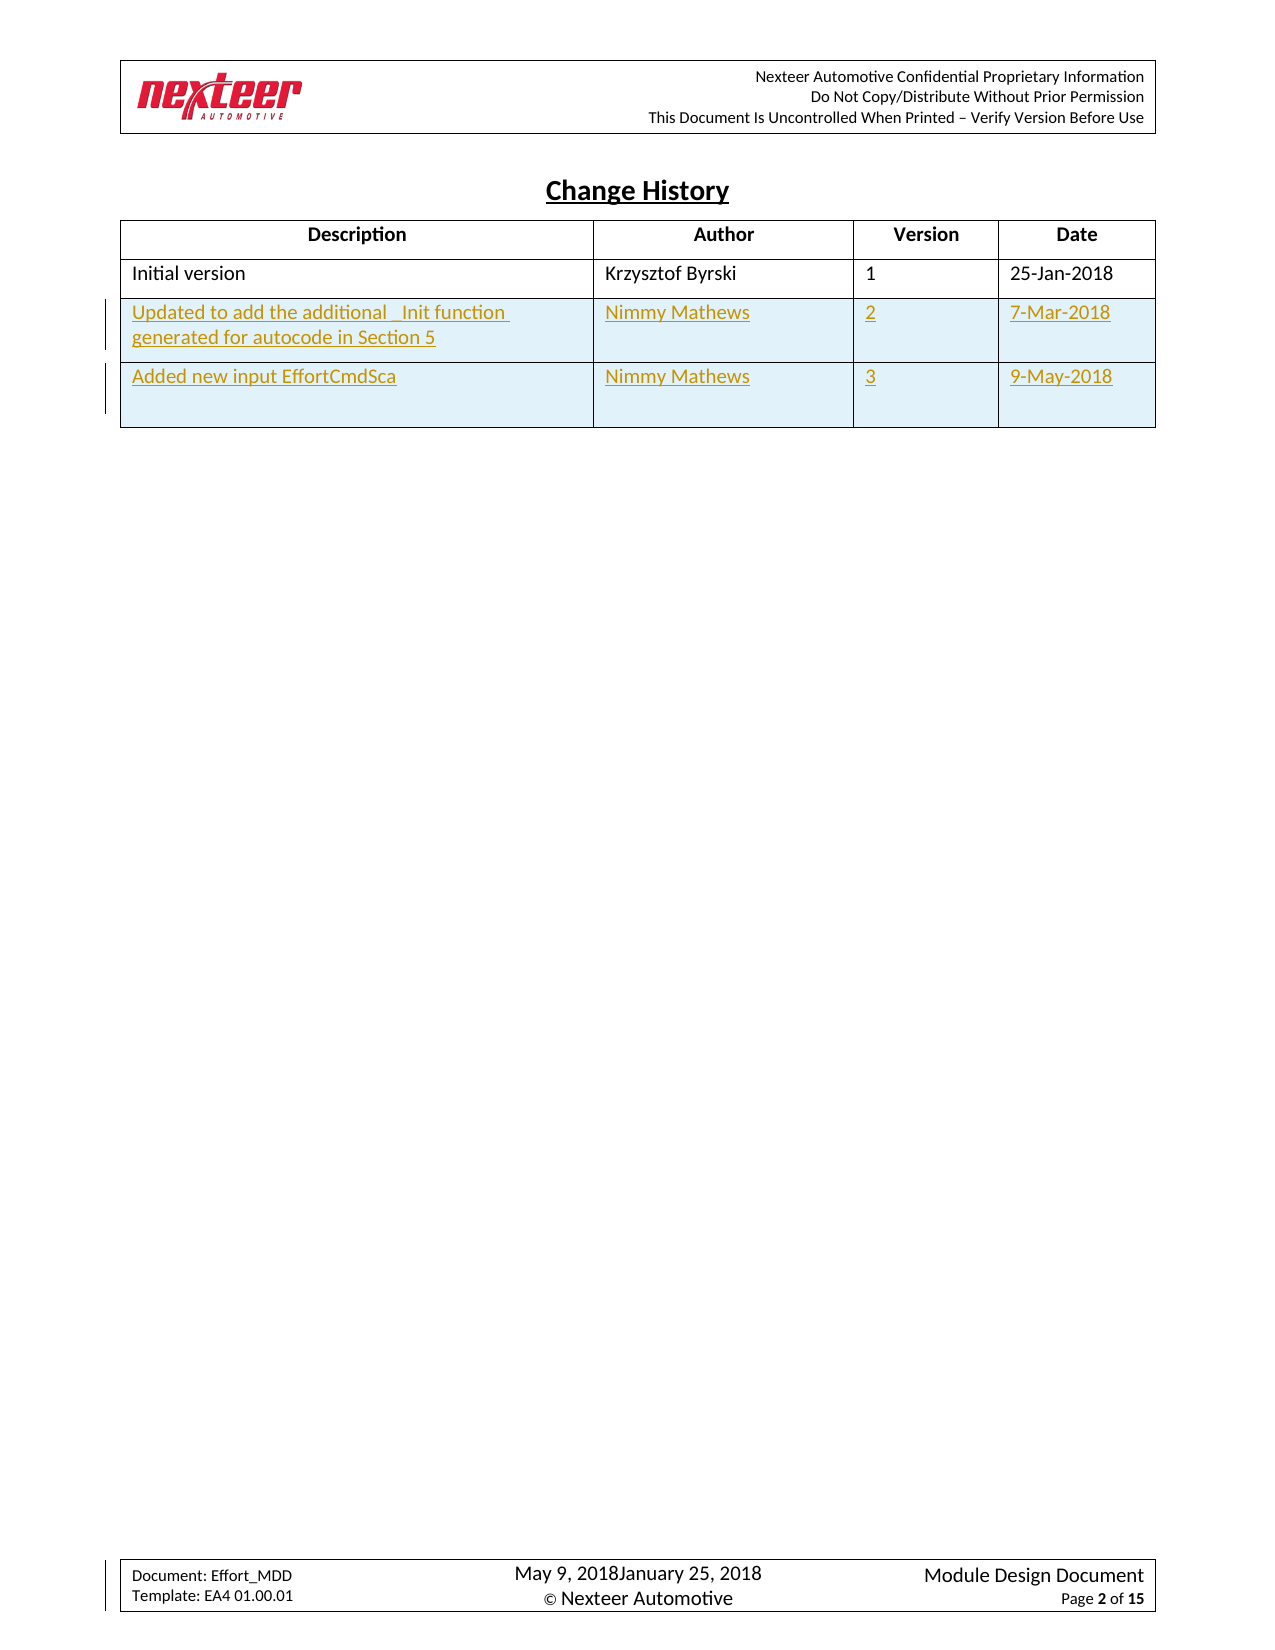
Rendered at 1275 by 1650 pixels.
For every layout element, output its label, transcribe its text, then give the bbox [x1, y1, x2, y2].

table_header Description [121, 221, 593, 259]
table_header Version [854, 221, 998, 259]
table_cell 25-Jan-2018 [999, 260, 1155, 298]
table_cell Initial version [121, 260, 593, 298]
text Saginaw, MI, USAChange History [120, 172, 1155, 207]
table_cell Krzysztof Byrski [594, 260, 853, 298]
table_cell 1 [854, 260, 998, 298]
picture [131, 61, 307, 133]
table_header Author [594, 221, 853, 259]
table_header Date [999, 221, 1155, 259]
